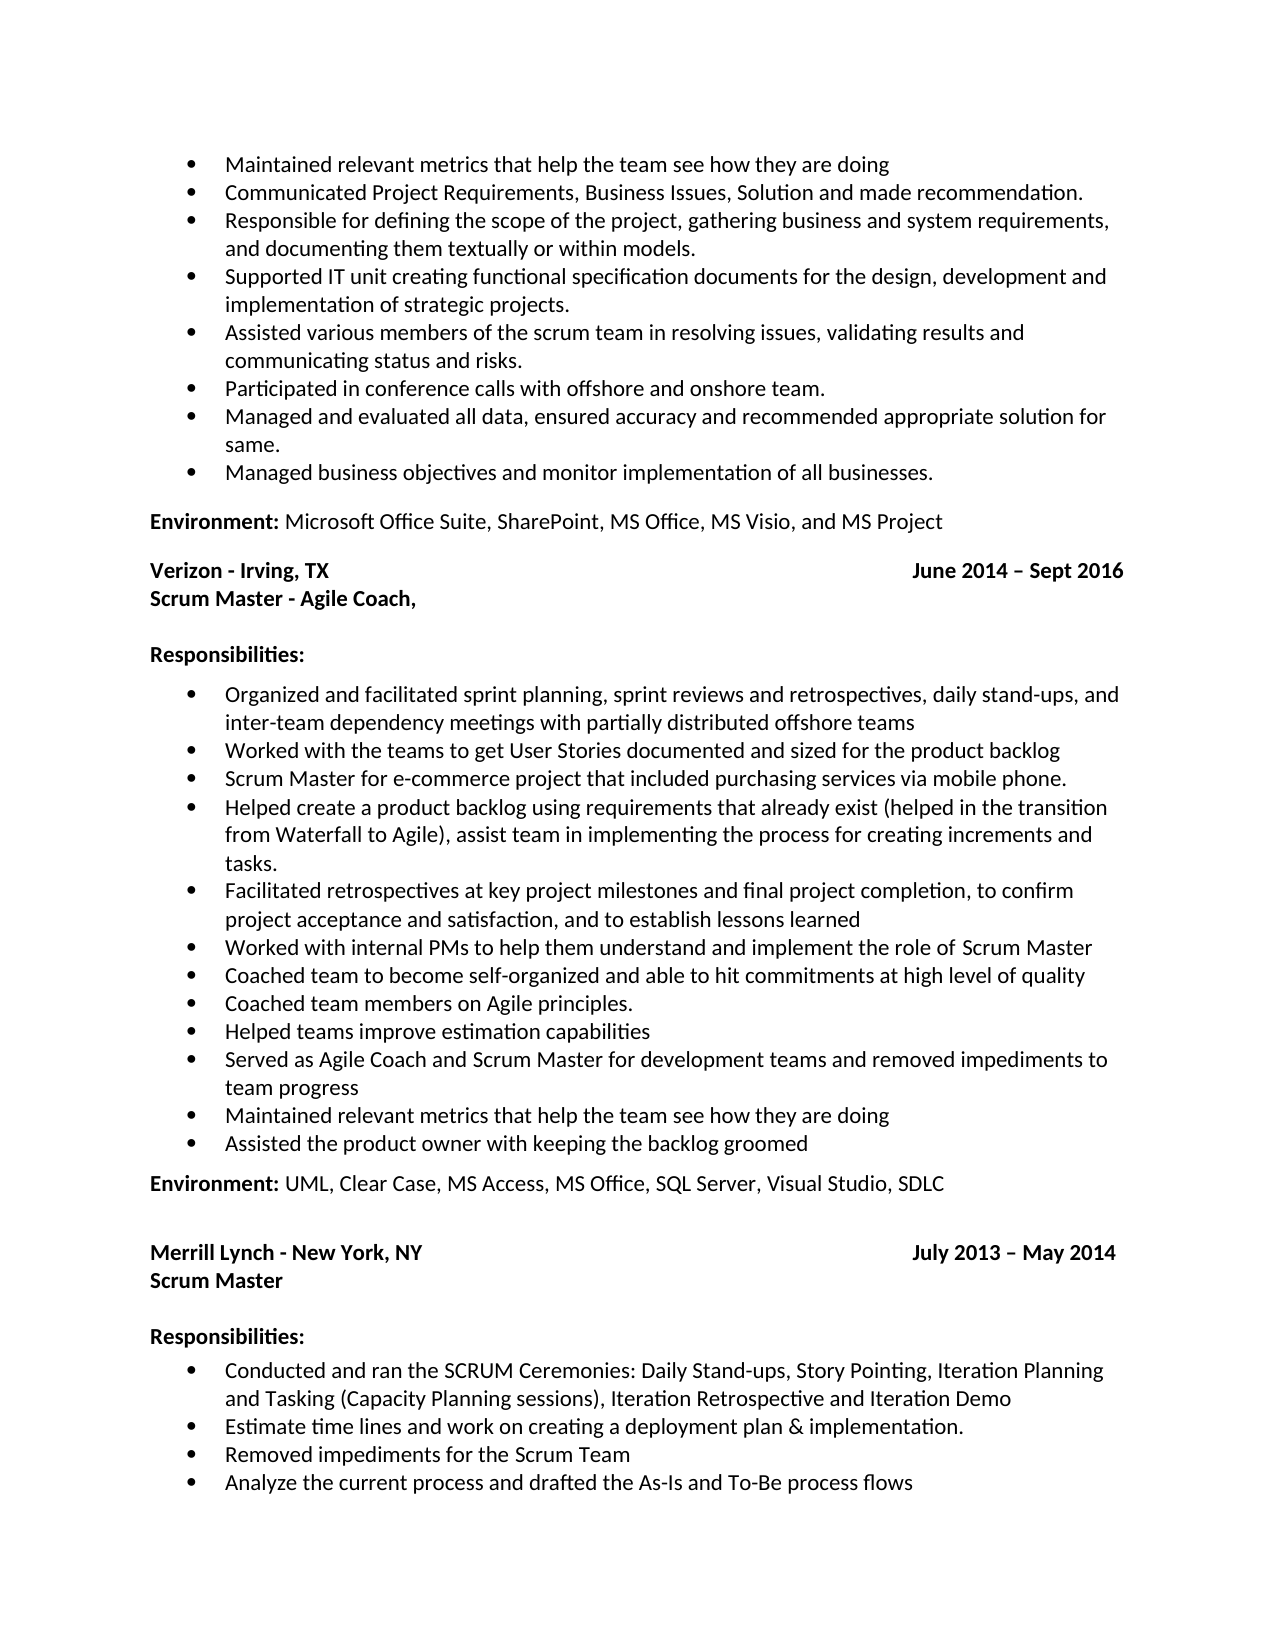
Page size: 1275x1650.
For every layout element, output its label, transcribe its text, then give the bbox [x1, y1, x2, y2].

list Helped teams improve estimation capabilities [187, 1017, 1125, 1045]
list Coached team members on Agile principles. [187, 989, 1125, 1017]
list Communicated Project Requirements, Business Issues, Solution and made recommendation. [187, 178, 1125, 206]
text Environment: UML, Clear Case, MS Access, MS Office, SQL Server, Visual Studio, SDLC [150, 1169, 1125, 1197]
list Managed and evaluated all data, ensured accuracy and recommended appropriate solution for same. [187, 402, 1125, 458]
text Verizon - Irving, TX June 2014 – Sept 2016 [150, 556, 1125, 584]
list Analyze the current process and drafted the As-Is and To-Be process flows [187, 1468, 1125, 1496]
list Responsible for defining the scope of the project, gathering business and system requirements, and documenting them textually or within models. [187, 206, 1125, 262]
list Participated in conference calls with offshore and onshore team. [187, 374, 1125, 402]
list Scrum Master for e-commerce project that included purchasing services via mobile phone. [187, 764, 1125, 793]
list Served as Agile Coach and Scrum Master for development teams and removed impediments to team progress [187, 1045, 1125, 1101]
list Coached team to become self-organized and able to hit commitments at high level of quality [187, 961, 1125, 989]
text Environment: Microsoft Office Suite, SharePoint, MS Office, MS Visio, and MS Project [150, 507, 1125, 535]
list Estimate time lines and work on creating a deployment plan & implementation. [187, 1412, 1125, 1440]
text Scrum Master - Agile Coach, [150, 584, 1125, 612]
list Supported IT unit creating functional specification documents for the design, development and implementation of strategic projects. [187, 262, 1125, 318]
list Managed business objectives and monitor implementation of all businesses. [187, 458, 1125, 486]
text Merrill Lynch - New York, NY July 2013 – May 2014 Scrum Master Responsibilities: [150, 1238, 1125, 1350]
list Assisted the product owner with keeping the backlog groomed [187, 1129, 1125, 1157]
list Facilitated retrospectives at key project milestones and final project completion, to confirm project acceptance and satisfaction, and to establish lessons learned [187, 877, 1125, 933]
list Removed impediments for the Scrum Team [187, 1440, 1125, 1468]
list Helped create a product backlog using requirements that already exist (helped in the transition from Waterfall to Agile), assist team in implementing the process for creating increments and tasks. [187, 793, 1125, 877]
list Assisted various members of the scrum team in resolving issues, validating results and communicating status and risks. [187, 318, 1125, 374]
list Worked with internal PMs to help them understand and implement the role of Scrum Master [187, 933, 1125, 961]
list Maintained relevant metrics that help the team see how they are doing [187, 150, 1125, 178]
list Maintained relevant metrics that help the team see how they are doing [187, 1101, 1125, 1129]
text Responsibilities: [150, 612, 1125, 668]
list Organized and facilitated sprint planning, sprint reviews and retrospectives, daily stand-ups, and inter-team dependency meetings with partially distributed offshore teams [187, 681, 1125, 737]
list Worked with the teams to get User Stories documented and sized for the product backlog [187, 737, 1125, 764]
list Conducted and ran the SCRUM Ceremonies: Daily Stand-ups, Story Pointing, Iteration Planning and Tasking (Capacity Planning sessions), Iteration Retrospective and Iteration Demo [187, 1356, 1125, 1412]
